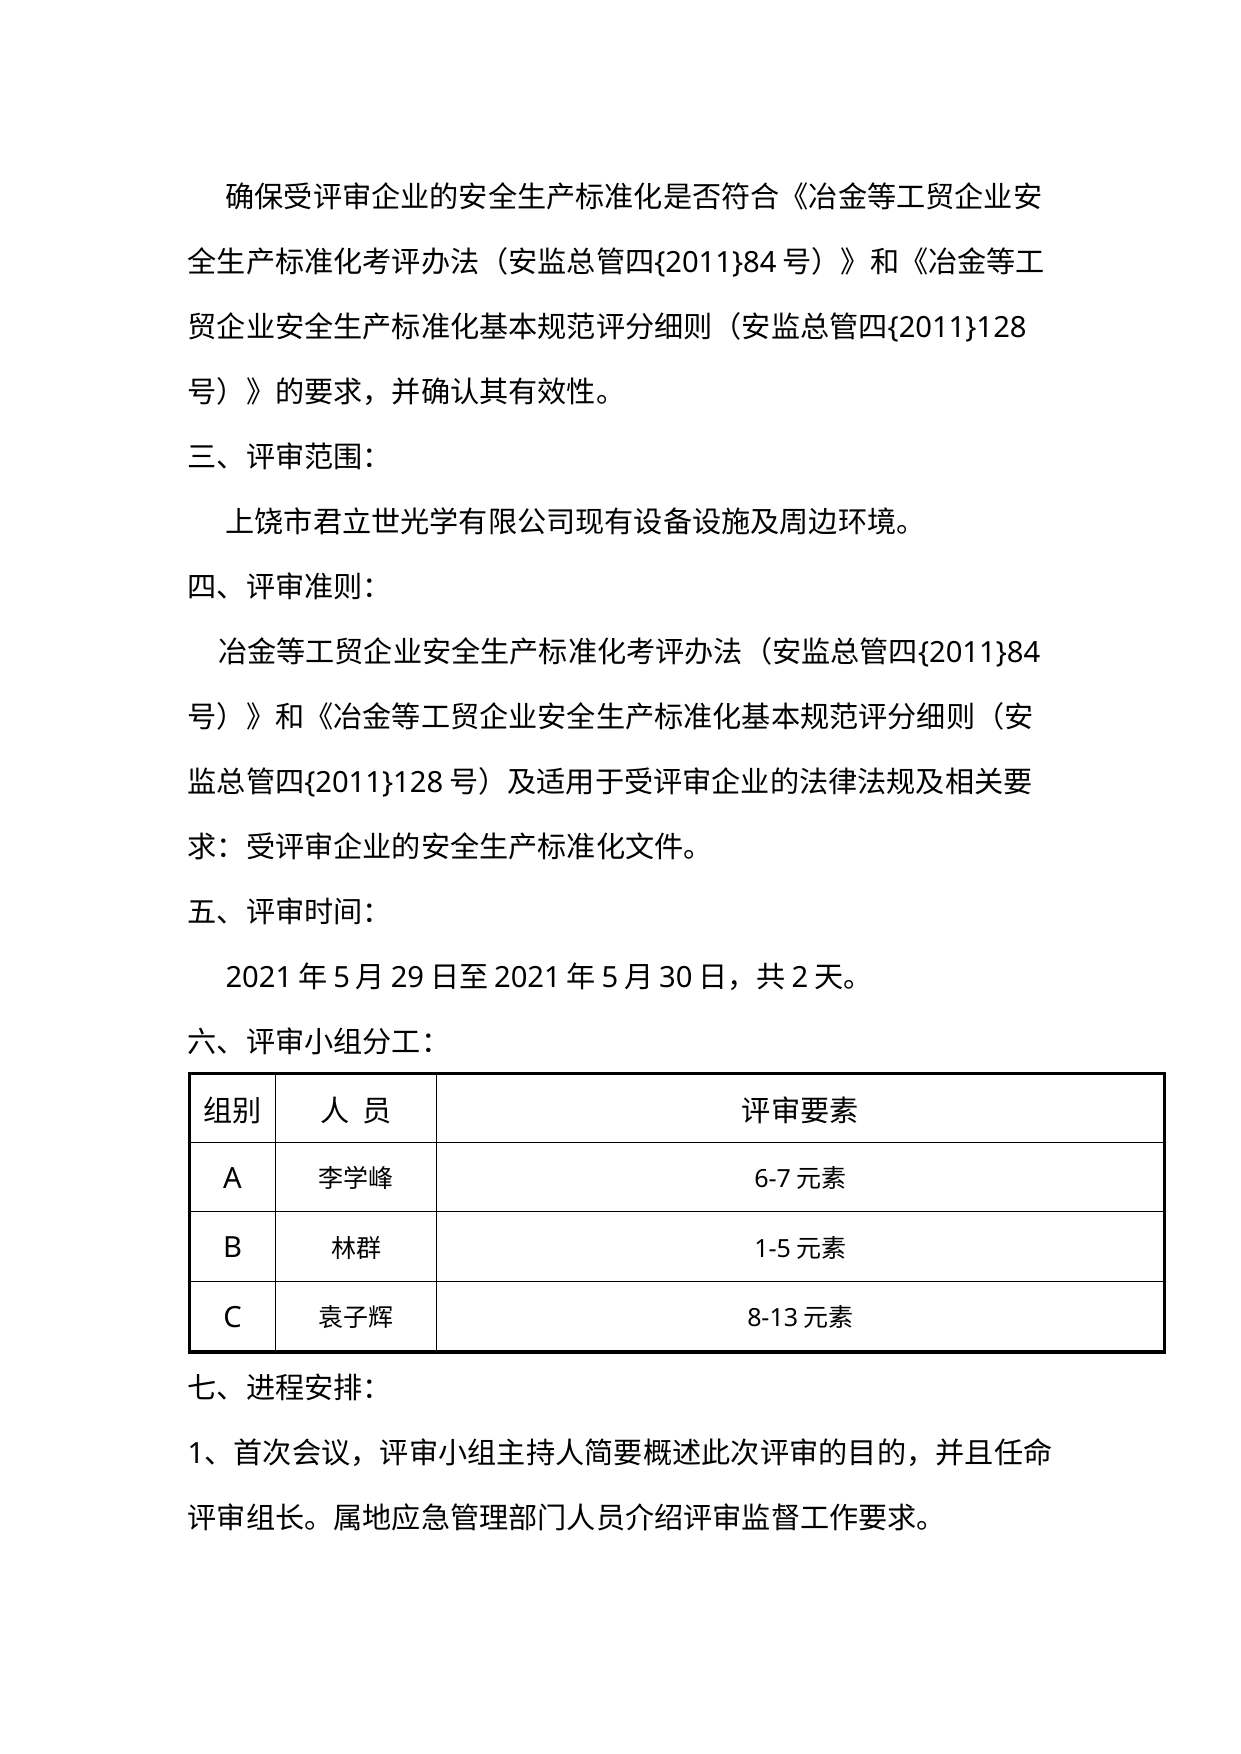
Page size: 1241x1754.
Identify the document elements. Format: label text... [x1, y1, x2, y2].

table_header 评审要素 [437, 1075, 1163, 1142]
table_cell 李学峰 [276, 1143, 436, 1211]
list 首次会议，评审小组主持人简要概述此次评审的目的，并且任命评审组长。属地应急管理部门人员介绍评审监督工作要求。 [187, 1418, 1053, 1548]
table_cell A [191, 1143, 275, 1211]
list 评审时间： [187, 877, 1053, 942]
table_header 人 员 [276, 1075, 436, 1142]
table_cell 8-13元素 [437, 1282, 1163, 1350]
table_cell 林群 [276, 1212, 436, 1281]
text 2021年5月29日至2021年5月30日，共2天。 [187, 942, 1053, 1007]
text 冶金等工贸企业安全生产标准化考评办法（安监总管四{2011}84号）》和《冶金等工贸企业安全生产标准化基本规范评分细则（安监总管四{2011}128号）及适用于受评审企业的法律法规及相关要求：受评审企业的安全生产标准化文件。 [187, 617, 1053, 877]
table_cell C [191, 1282, 275, 1350]
table_cell 6-7元素 [437, 1143, 1163, 1211]
text 确保受评审企业的安全生产标准化是否符合《冶金等工贸企业安全生产标准化考评办法（安监总管四{2011}84号）》和《冶金等工贸企业安全生产标准化基本规范评分细则（安监总管四{2011}128号）》的要求，并确认其有效性。 [187, 162, 1053, 422]
list 评审小组分工： [187, 1007, 1053, 1072]
list 评审范围： [187, 422, 1053, 487]
table_cell B [191, 1212, 275, 1281]
table_cell 1-5元素 [437, 1212, 1163, 1281]
text 上饶市君立世光学有限公司现有设备设施及周边环境。 [187, 487, 1053, 552]
list 评审准则： [187, 552, 1053, 617]
table_header 组别 [191, 1075, 275, 1142]
table_cell 袁子辉 [276, 1282, 436, 1350]
text 七、进程安排： [187, 1353, 1053, 1418]
